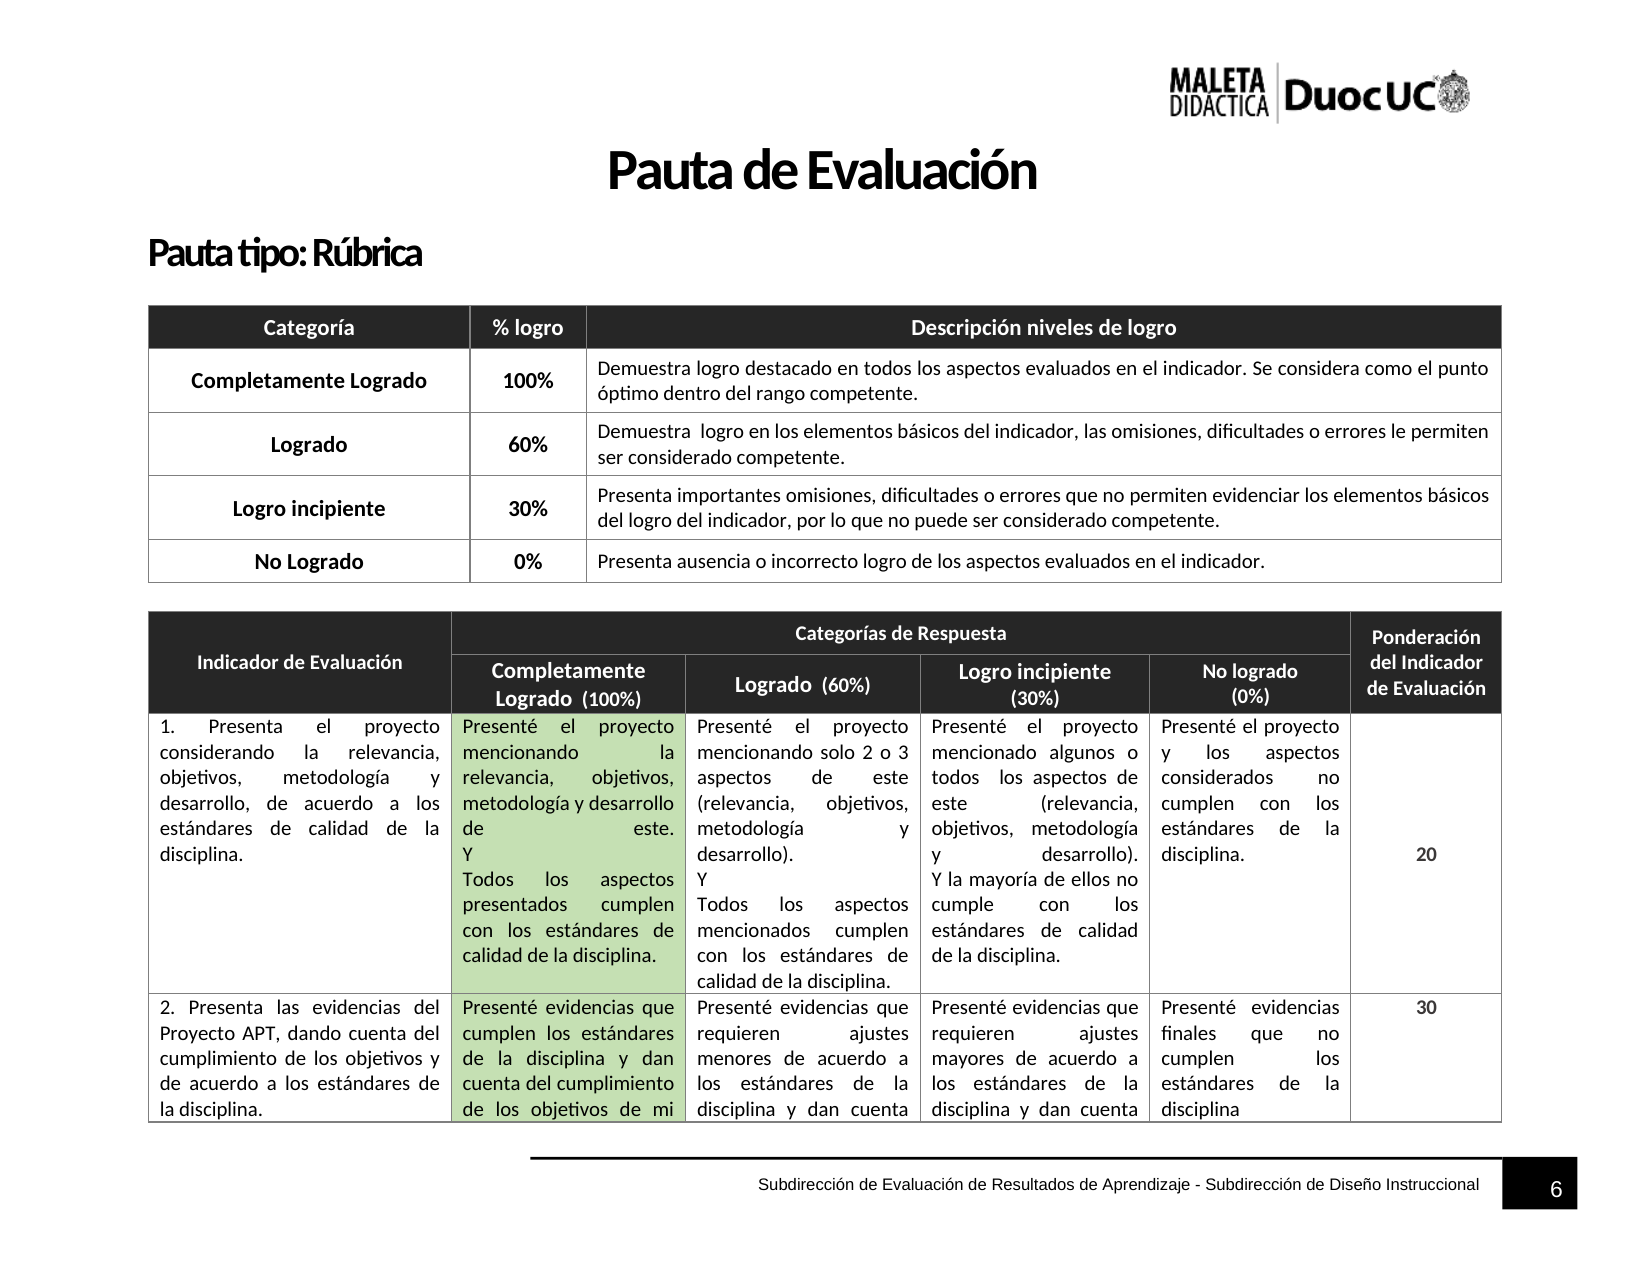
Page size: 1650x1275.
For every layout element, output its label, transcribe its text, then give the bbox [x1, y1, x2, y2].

table_cell Completamente Logrado [149, 349, 469, 412]
table_header Categorías de Respuesta [452, 612, 1350, 654]
table_cell Logro incipiente (30%) [921, 655, 1149, 713]
table_cell Presenté evidencias finales que no cumplen los estándares de la disciplina O No presenta evidencias de mi Proyecto APT. [1150, 994, 1350, 1121]
table_cell Presenté el proyecto mencionando la relevancia, objetivos, metodología y desarrollo de este. Y Todos los aspectos presentados cumplen con los estándares de calidad de la disciplina. [452, 714, 685, 993]
table_header Categoría [149, 306, 469, 348]
table_cell 1. Presenta el proyecto considerando la relevancia, objetivos, metodología y desarrollo, de acuerdo a los estándares de calidad de la disciplina. [149, 714, 451, 993]
table_cell No logrado (0%) [1150, 655, 1350, 713]
text Pauta de Evaluación [148, 133, 1502, 204]
picture [1162, 54, 1478, 130]
table_header % logro [471, 306, 586, 348]
table_cell 2. Presenta las evidencias del Proyecto APT, dando cuenta del cumplimiento de los objetivos y de acuerdo a los estándares de la disciplina. [149, 994, 451, 1121]
table_cell 100% [471, 349, 586, 412]
table_header Ponderación del Indicador de Evaluación [1351, 612, 1501, 713]
table_cell Presenté el proyecto y los aspectos considerados no cumplen con los estándares de la disciplina. [1150, 714, 1350, 993]
table_header Indicador de Evaluación [149, 612, 451, 713]
table_cell Presenté evidencias que cumplen los estándares de la disciplina y dan cuenta del cumplimiento de los objetivos de mi Proyecto APT. [452, 994, 685, 1121]
table_header Descripción niveles de logro [587, 306, 1501, 348]
table_cell Logro incipiente [149, 476, 469, 539]
table_cell Presenté el proyecto mencionado algunos o todos los aspectos de este (relevancia, objetivos, metodología y desarrollo). Y la mayoría de ellos no cumple con los estándares de calidad de la disciplina. [921, 714, 1149, 993]
table_cell Demuestra logro destacado en todos los aspectos evaluados en el indicador. Se considera como el punto óptimo dentro del rango competente. [587, 349, 1501, 412]
text Pauta tipo: Rúbrica [148, 226, 1502, 277]
table_cell 30% [471, 476, 586, 539]
table_cell Presenté el proyecto mencionando solo 2 o 3 aspectos de este (relevancia, objetivos, metodología y desarrollo). Y Todos los aspectos mencionados cumplen con los estándares de calidad de la disciplina. [686, 714, 920, 993]
table_cell 0% [471, 540, 586, 582]
table_cell 60% [471, 413, 586, 475]
table_cell 30 [1351, 994, 1501, 1121]
table_cell No Logrado [149, 540, 469, 582]
table_cell Presenta ausencia o incorrecto logro de los aspectos evaluados en el indicador. [587, 540, 1501, 582]
table_cell 20 [1351, 714, 1501, 993]
table_cell Completamente Logrado (100%) [452, 655, 685, 713]
table_cell Logrado [149, 413, 469, 475]
table_cell Logrado (60%) [686, 655, 920, 713]
table_cell Presenta importantes omisiones, dificultades o errores que no permiten evidenciar los elementos básicos del logro del indicador, por lo que no puede ser considerado competente. [587, 476, 1501, 539]
table_cell Demuestra logro en los elementos básicos del indicador, las omisiones, dificultades o errores le permiten ser considerado competente. [587, 413, 1501, 475]
